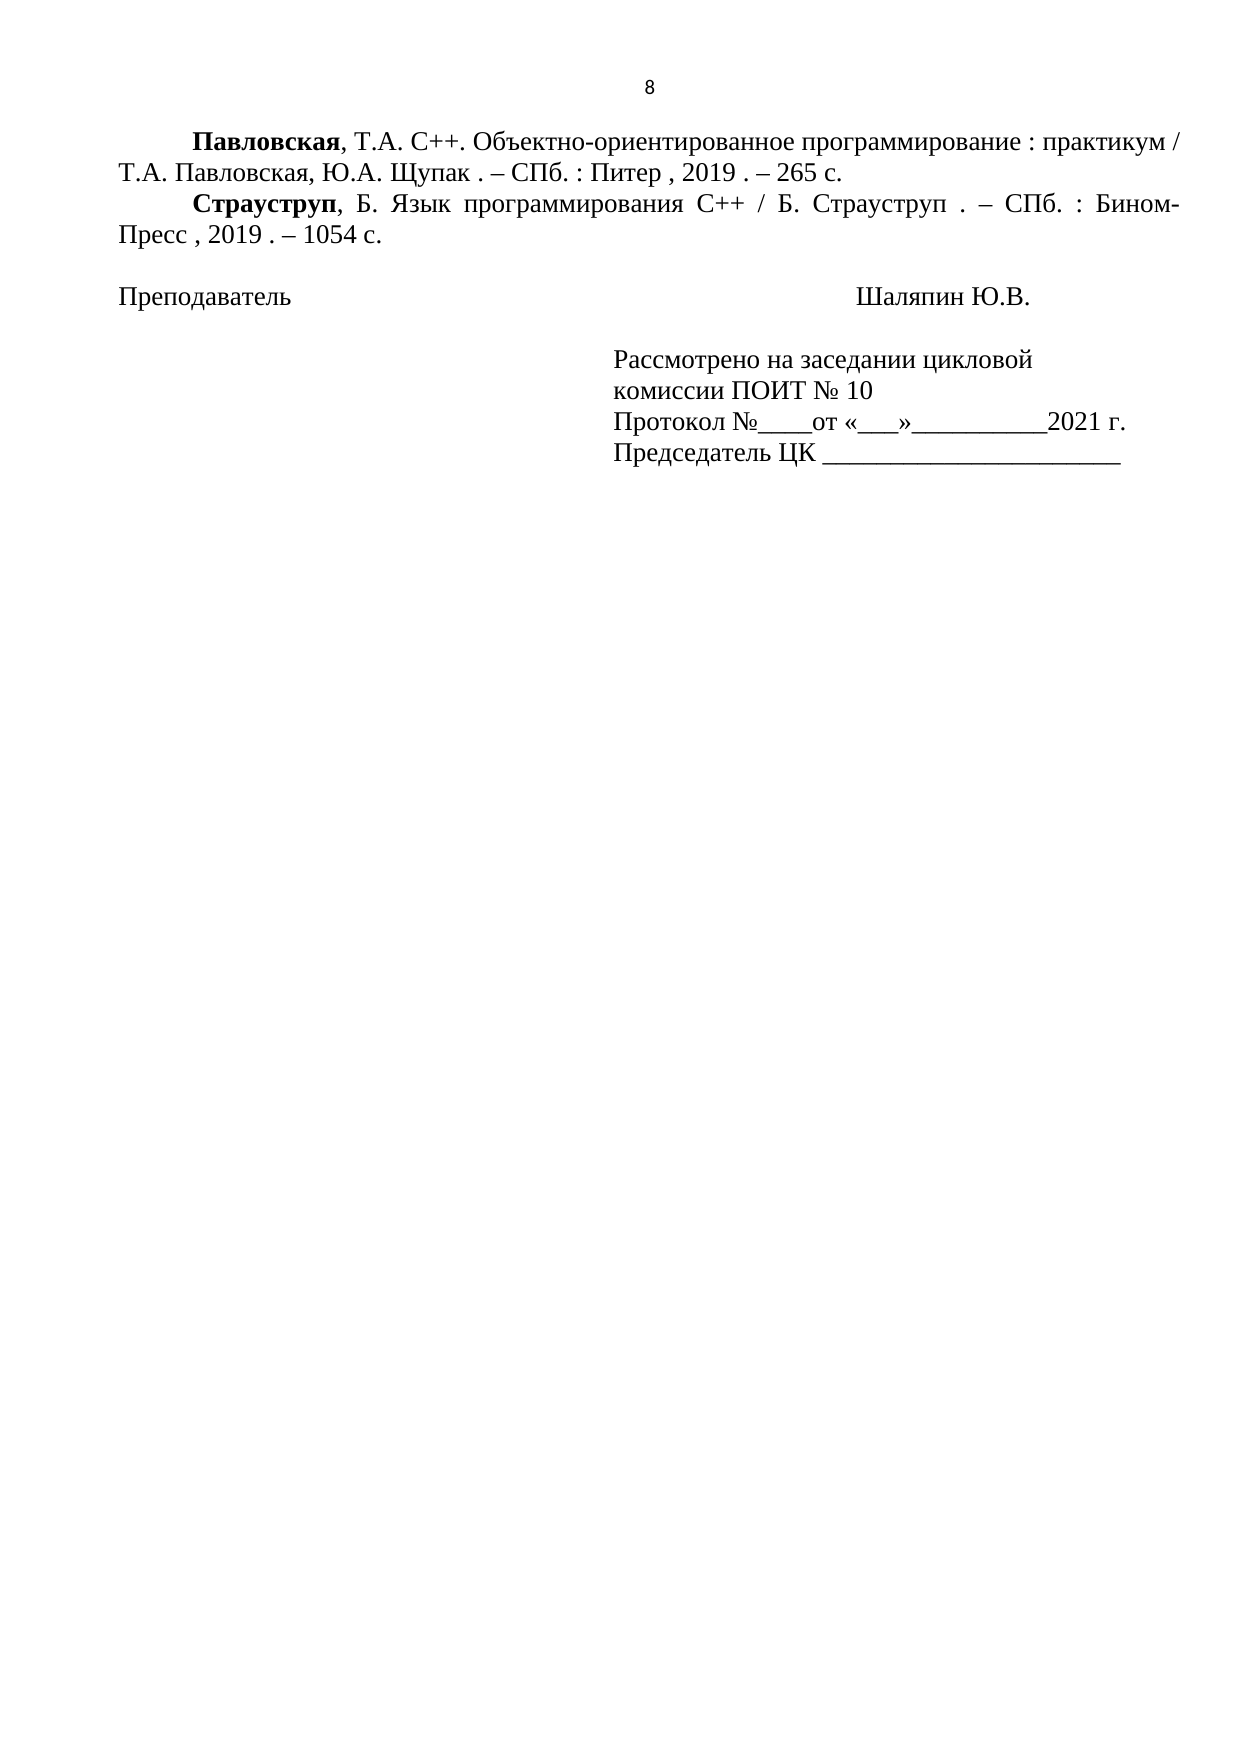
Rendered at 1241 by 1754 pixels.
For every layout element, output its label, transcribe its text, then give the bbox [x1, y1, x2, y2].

table_header Рассмотрено на заседании цикловой комиссии ПОИТ № 10 Протокол №____от «___»__________2021 г. Председатель ЦК ______________________ [602, 343, 1181, 467]
text Преподаватель Шаляпин Ю.В. [118, 280, 1181, 312]
text Страуструп, Б. Язык программирования С++ / Б. Страуструп . – СПб. : Бином-Пресс , 2019 . – 1054 с. [118, 187, 1181, 249]
text Павловская, Т.А. С++. Объектно-ориентированное программирование : практикум / Т.А. Павловская, Ю.А. Щупак . – СПб. : Питер , 2019 . – 265 с. [118, 125, 1181, 187]
